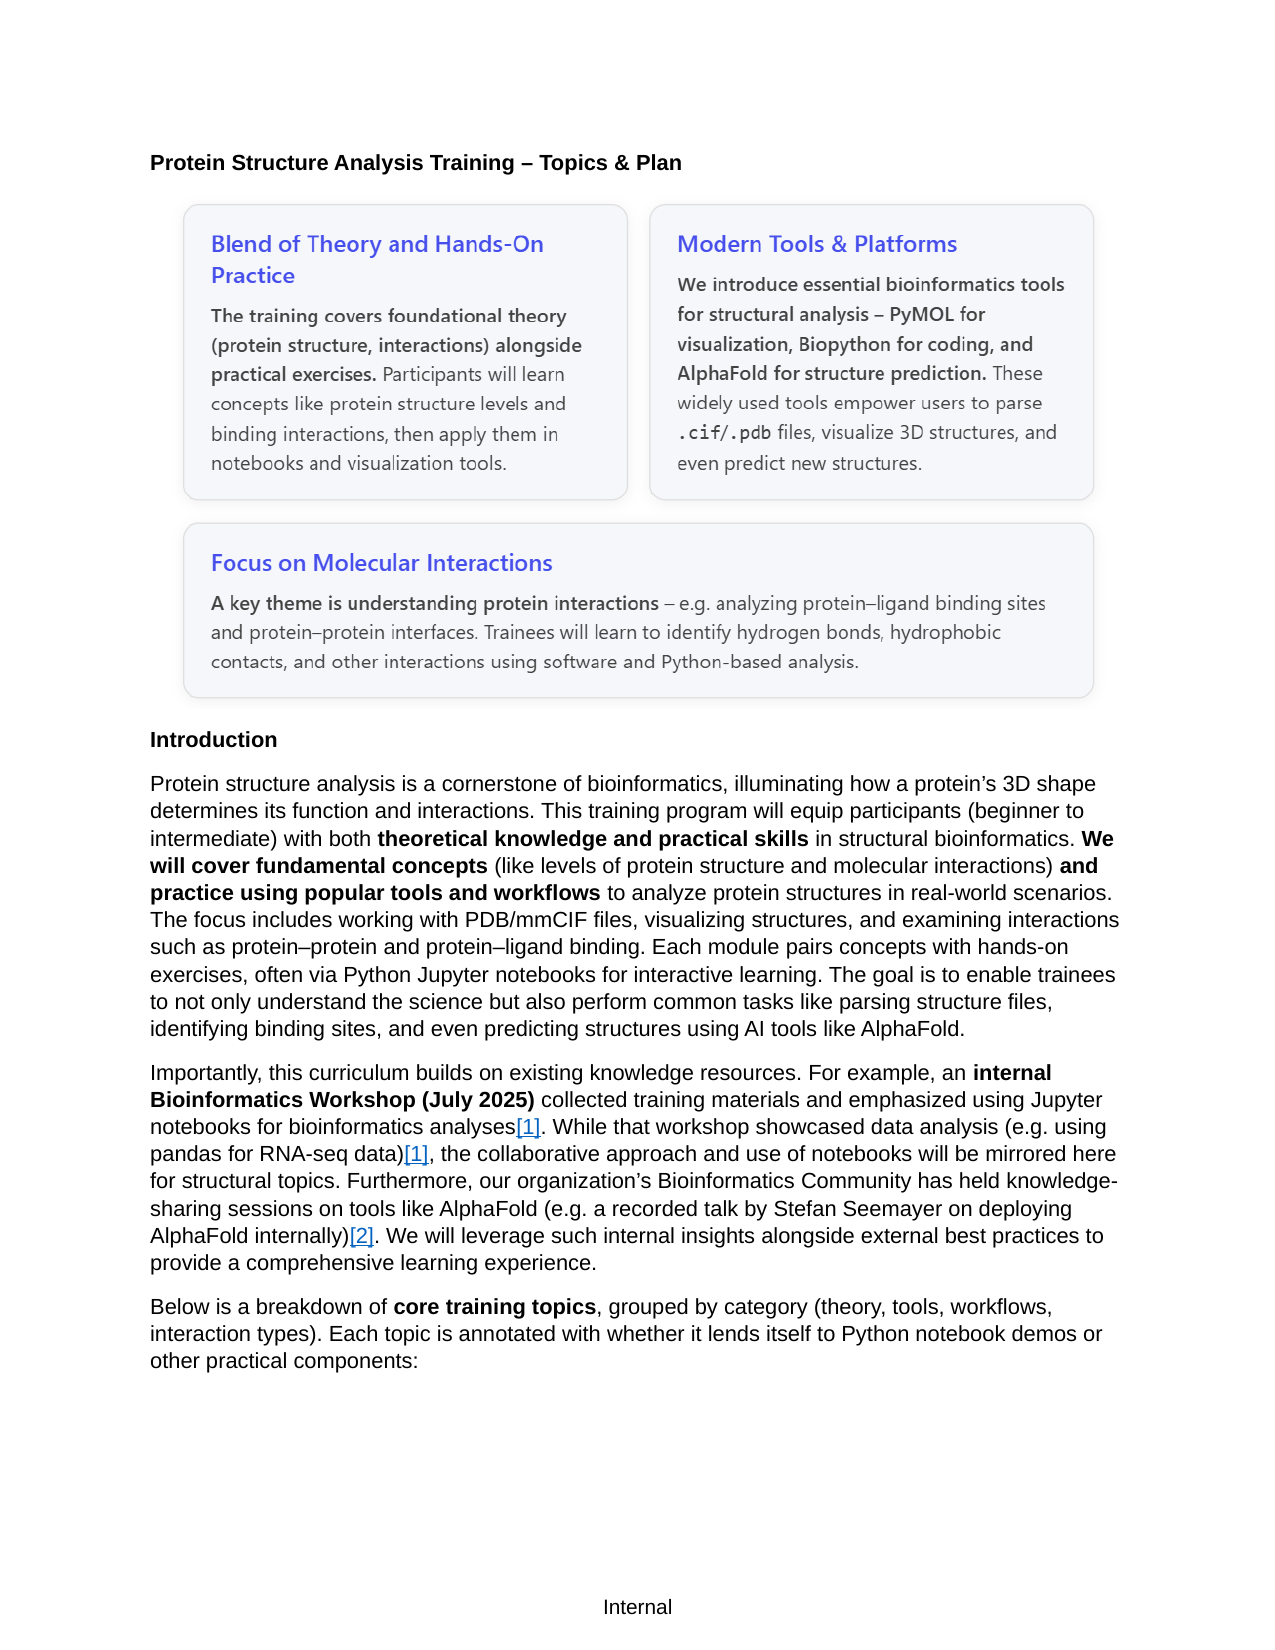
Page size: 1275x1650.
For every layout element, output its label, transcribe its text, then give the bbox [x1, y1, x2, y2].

text Protein Structure Analysis Training – Topics & Plan [150, 150, 1125, 175]
picture [150, 193, 1125, 709]
text Below is a breakdown of core training topics, grouped by category (theory, tools, workflows, interaction types). Each topic is annotated with whether it lends itself to Python notebook demos or other practical components: [150, 1294, 1125, 1373]
text Protein structure analysis is a cornerstone of bioinformatics, illuminating how a protein’s 3D shape determines its function and interactions. This training program will equip participants (beginner to intermediate) with both theoretical knowledge and practical skills in structural bioinformatics. We will cover fundamental concepts (like levels of protein structure and molecular interactions) and practice using popular tools and workflows to analyze protein structures in real-world scenarios. The focus includes working with PDB/mmCIF files, visualizing structures, and examining interactions such as protein–protein and protein–ligand binding. Each module pairs concepts with hands-on exercises, often via Python Jupyter notebooks for interactive learning. The goal is to enable trainees to not only understand the science but also perform common tasks like parsing structure files, identifying binding sites, and even predicting structures using AI tools like AlphaFold. [150, 771, 1125, 1041]
text Importantly, this curriculum builds on existing knowledge resources. For example, an internal Bioinformatics Workshop (July 2025) collected training materials and emphasized using Jupyter notebooks for bioinformatics analyses[1]. While that workshop showcased data analysis (e.g. using pandas for RNA-seq data)[1], the collaborative approach and use of notebooks will be mirrored here for structural topics. Furthermore, our organization’s Bioinformatics Community has held knowledge-sharing sessions on tools like AlphaFold (e.g. a recorded talk by Stefan Seemayer on deploying AlphaFold internally)[2]. We will leverage such internal insights alongside external best practices to provide a comprehensive learning experience. [150, 1060, 1125, 1275]
text Introduction [150, 727, 1125, 752]
